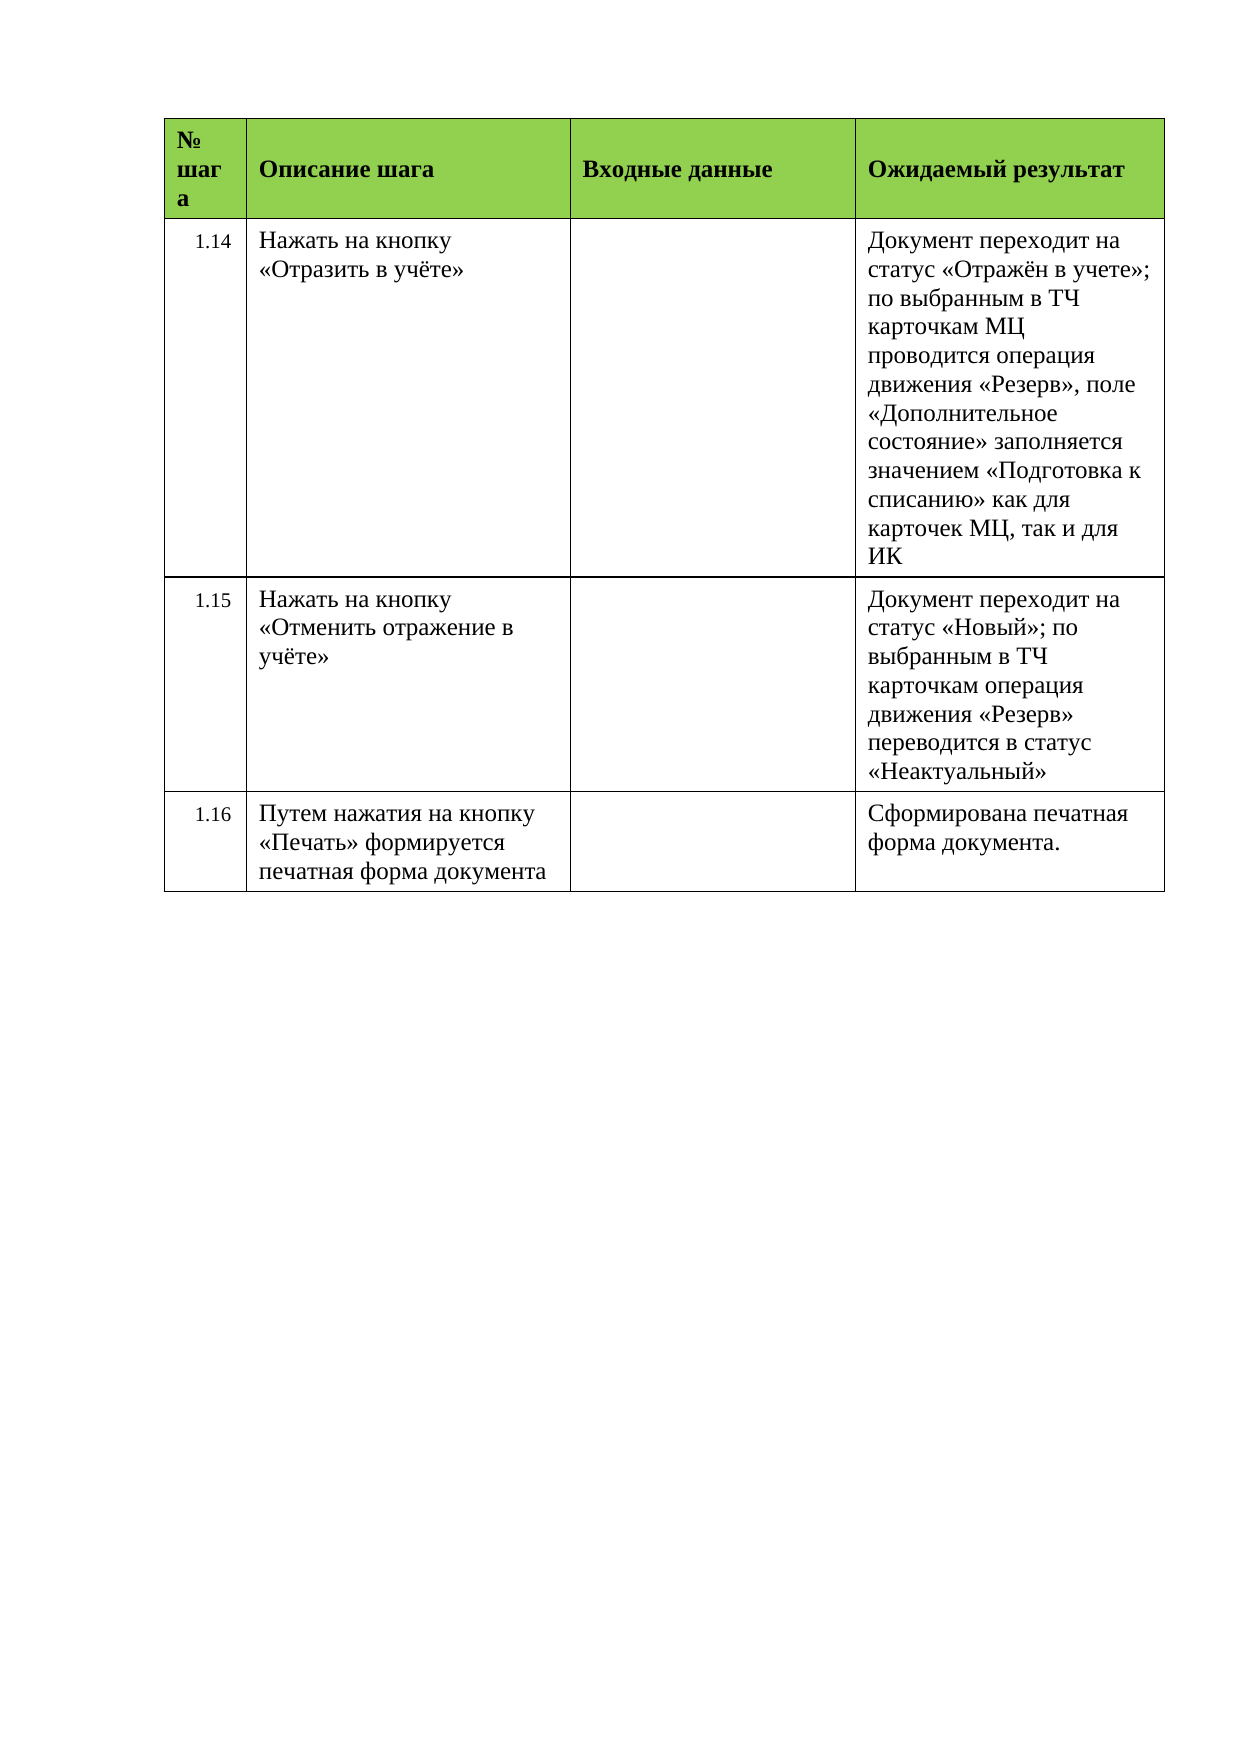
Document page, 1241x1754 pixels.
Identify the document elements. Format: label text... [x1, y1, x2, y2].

table_header Описание шага [247, 119, 570, 218]
table_cell Документ переходит на статус «Отражён в учете»; по выбранным в ТЧ карточкам МЦ проводится операция движения «Резерв», поле «Дополнительное состояние» заполняется значением «Подготовка к списанию» как для карточек МЦ, так и для ИК [856, 219, 1164, 576]
table_cell Документ переходит на статус «Новый»; по выбранным в ТЧ карточкам операция движения «Резерв» переводится в статус «Неактуальный» [856, 578, 1164, 791]
table_cell [165, 578, 246, 791]
table_cell Нажать на кнопку «Отразить в учёте» [247, 219, 570, 576]
table_cell [571, 219, 855, 576]
table_header Входные данные [571, 119, 855, 218]
table_cell Нажать на кнопку «Отменить отражение в учёте» [247, 578, 570, 791]
table_cell [571, 792, 855, 891]
table_cell Путем нажатия на кнопку «Печать» формируется печатная форма документа [247, 792, 570, 891]
table_cell [165, 219, 246, 576]
table_header № шага [165, 119, 246, 218]
table_cell Сформирована печатная форма документа. [856, 792, 1164, 891]
table_cell [165, 792, 246, 891]
table_header Ожидаемый результат [856, 119, 1164, 218]
table_cell [571, 578, 855, 791]
